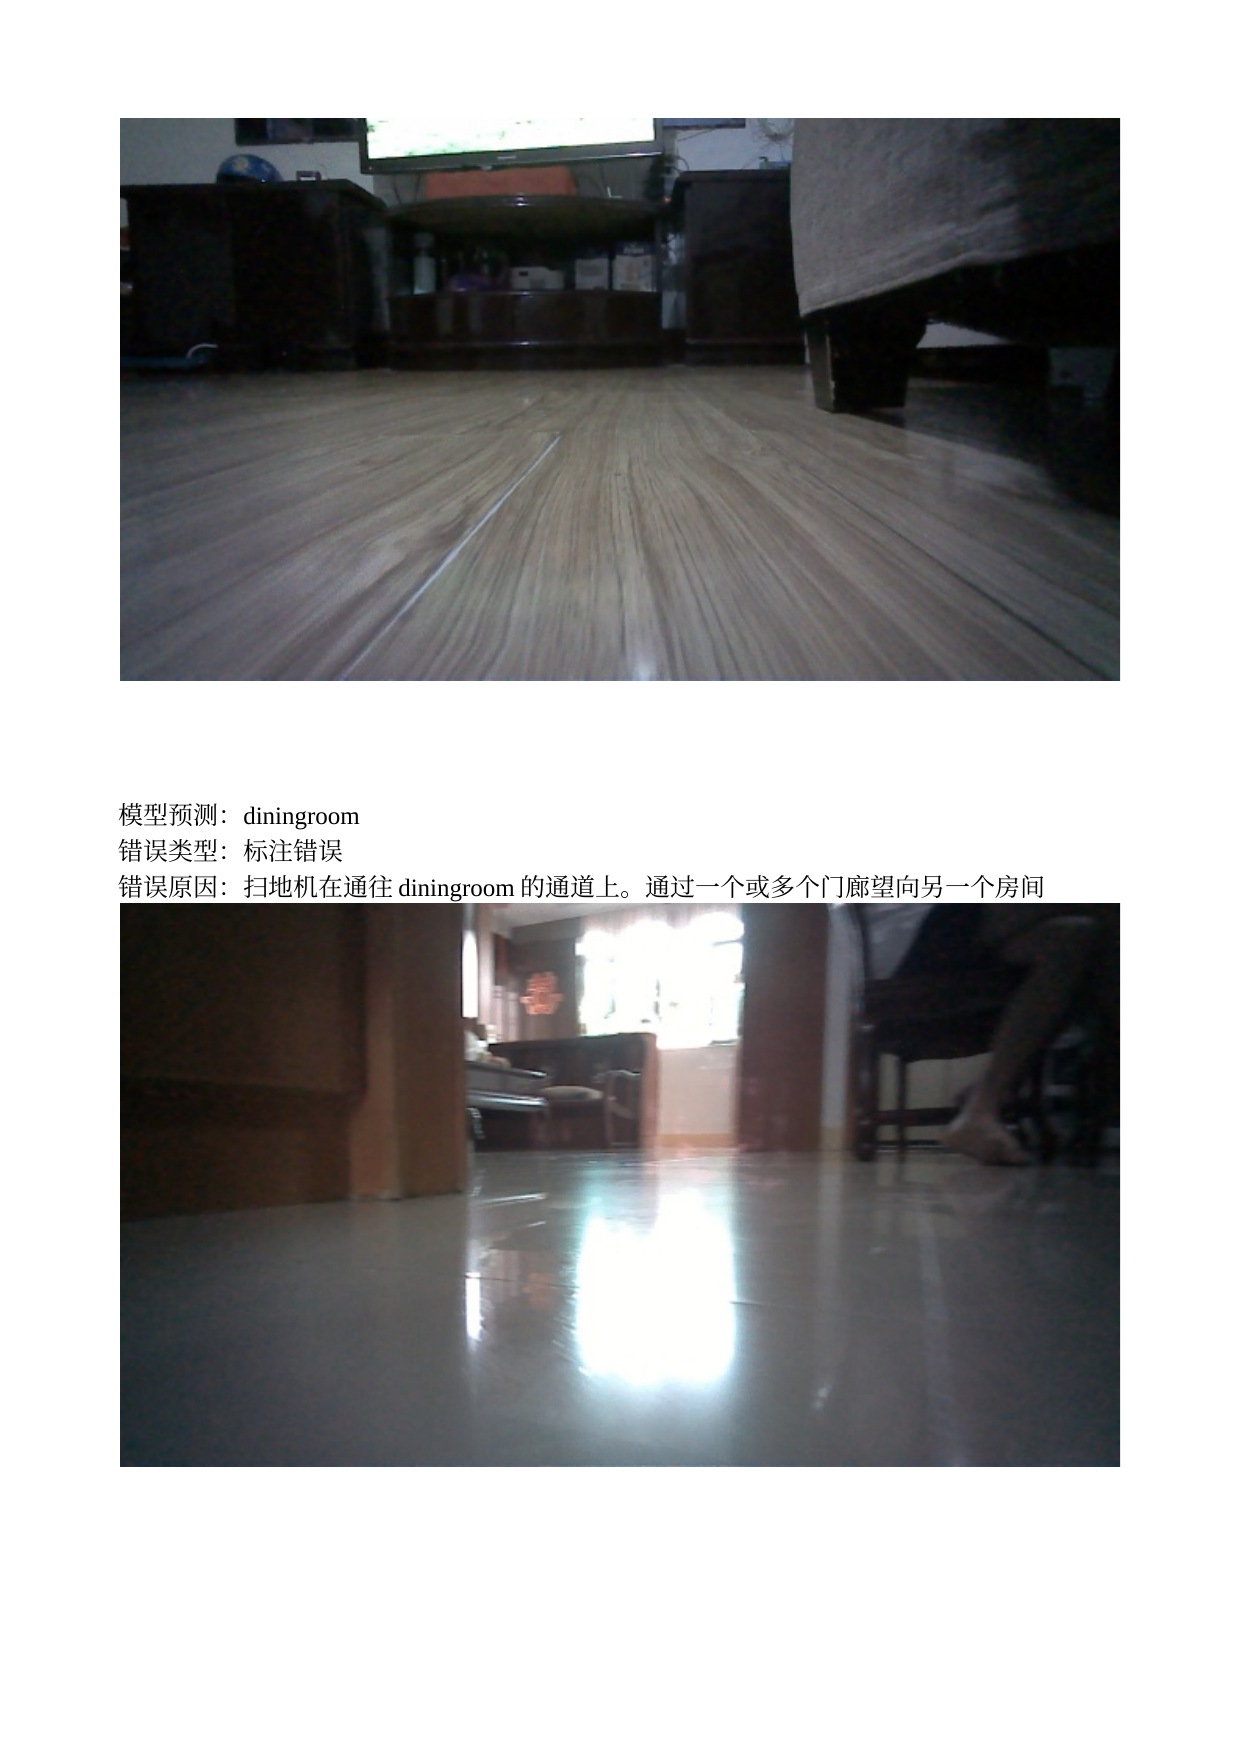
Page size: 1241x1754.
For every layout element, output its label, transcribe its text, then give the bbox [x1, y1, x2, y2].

text 错误原因：扫地机在通往diningroom的通道上。通过一个或多个门廊望向另一个房间 [118, 868, 1122, 903]
text 错误类型：标注错误 [118, 832, 1122, 868]
picture [120, 903, 1121, 1467]
picture [120, 118, 1121, 681]
text 模型预测：diningroom [118, 796, 1122, 832]
